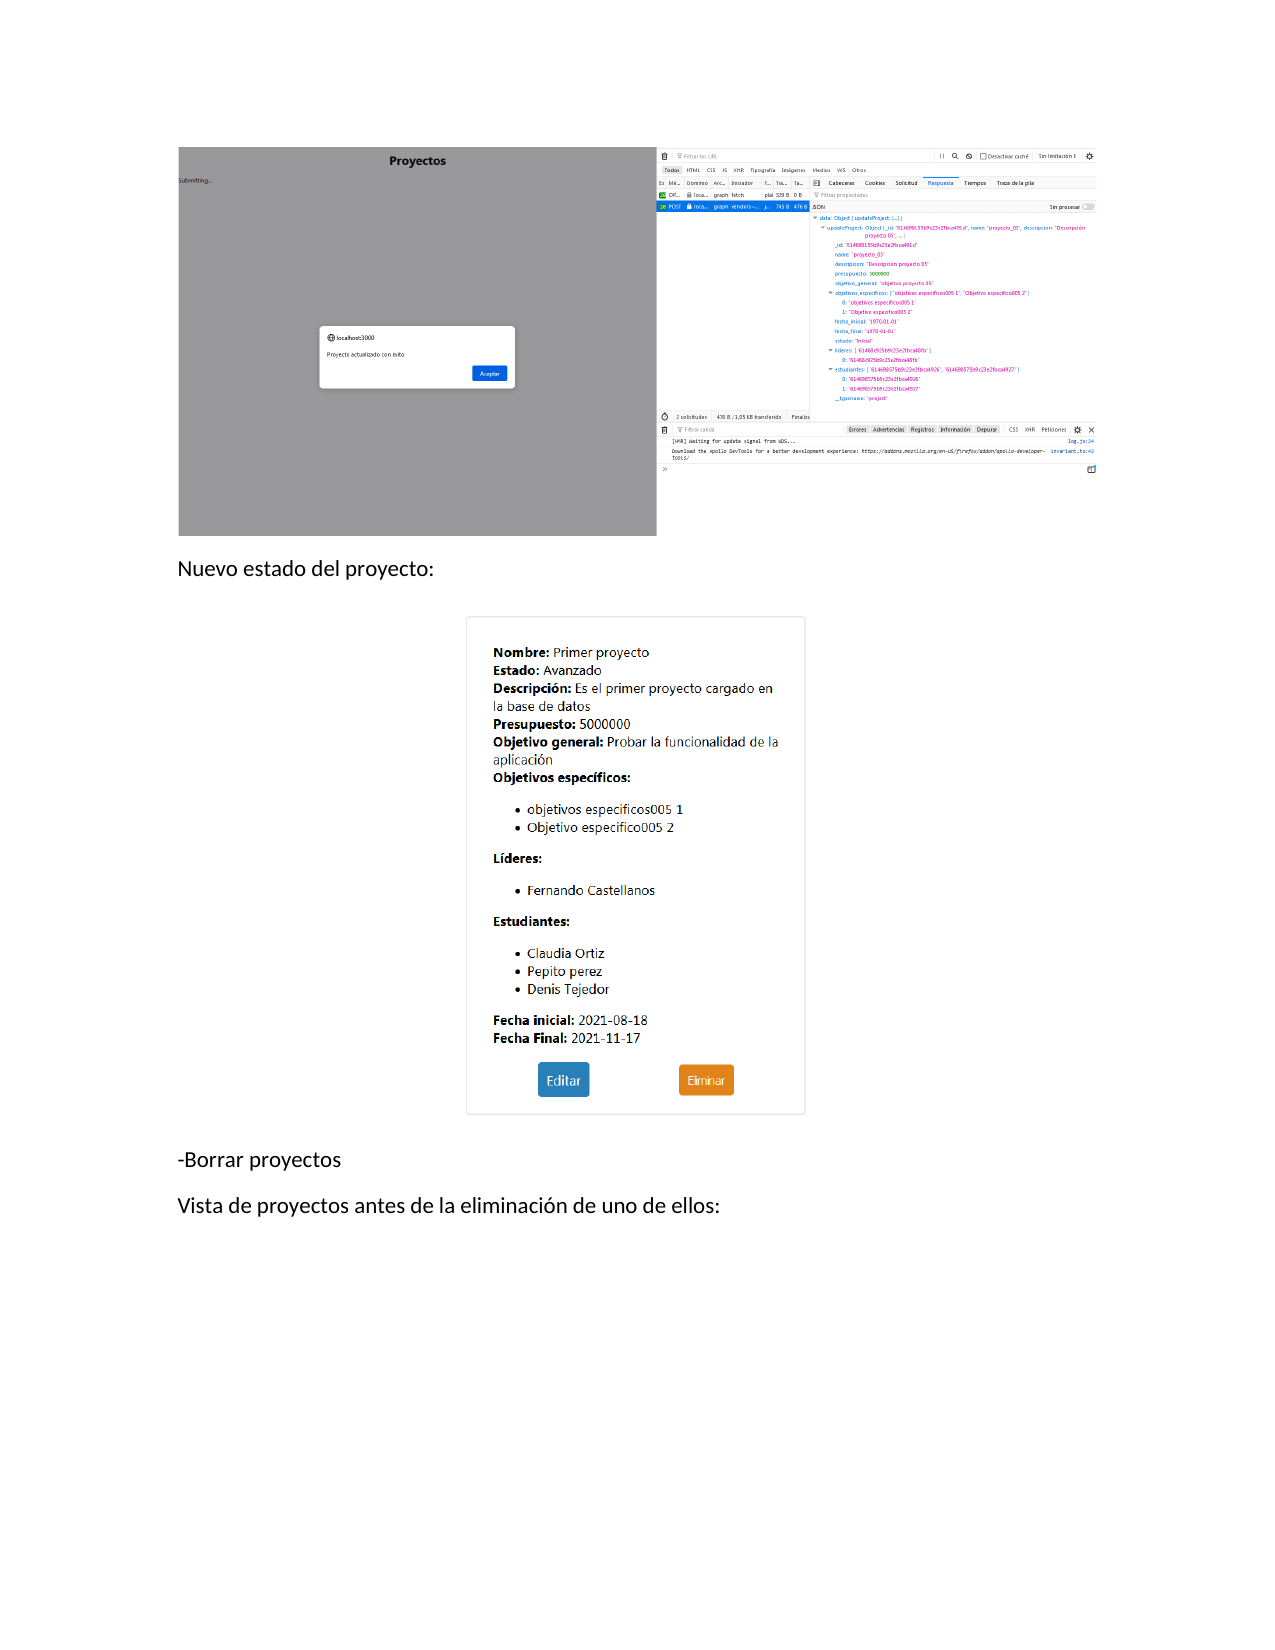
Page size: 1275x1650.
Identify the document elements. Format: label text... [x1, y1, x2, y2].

picture [449, 600, 826, 1127]
text Nuevo estado del proyecto: [177, 554, 1098, 582]
text -Borrar proyectos [177, 1145, 1098, 1173]
picture [178, 147, 1097, 536]
text Vista de proyectos antes de la eliminación de uno de ellos: [177, 1192, 1098, 1219]
